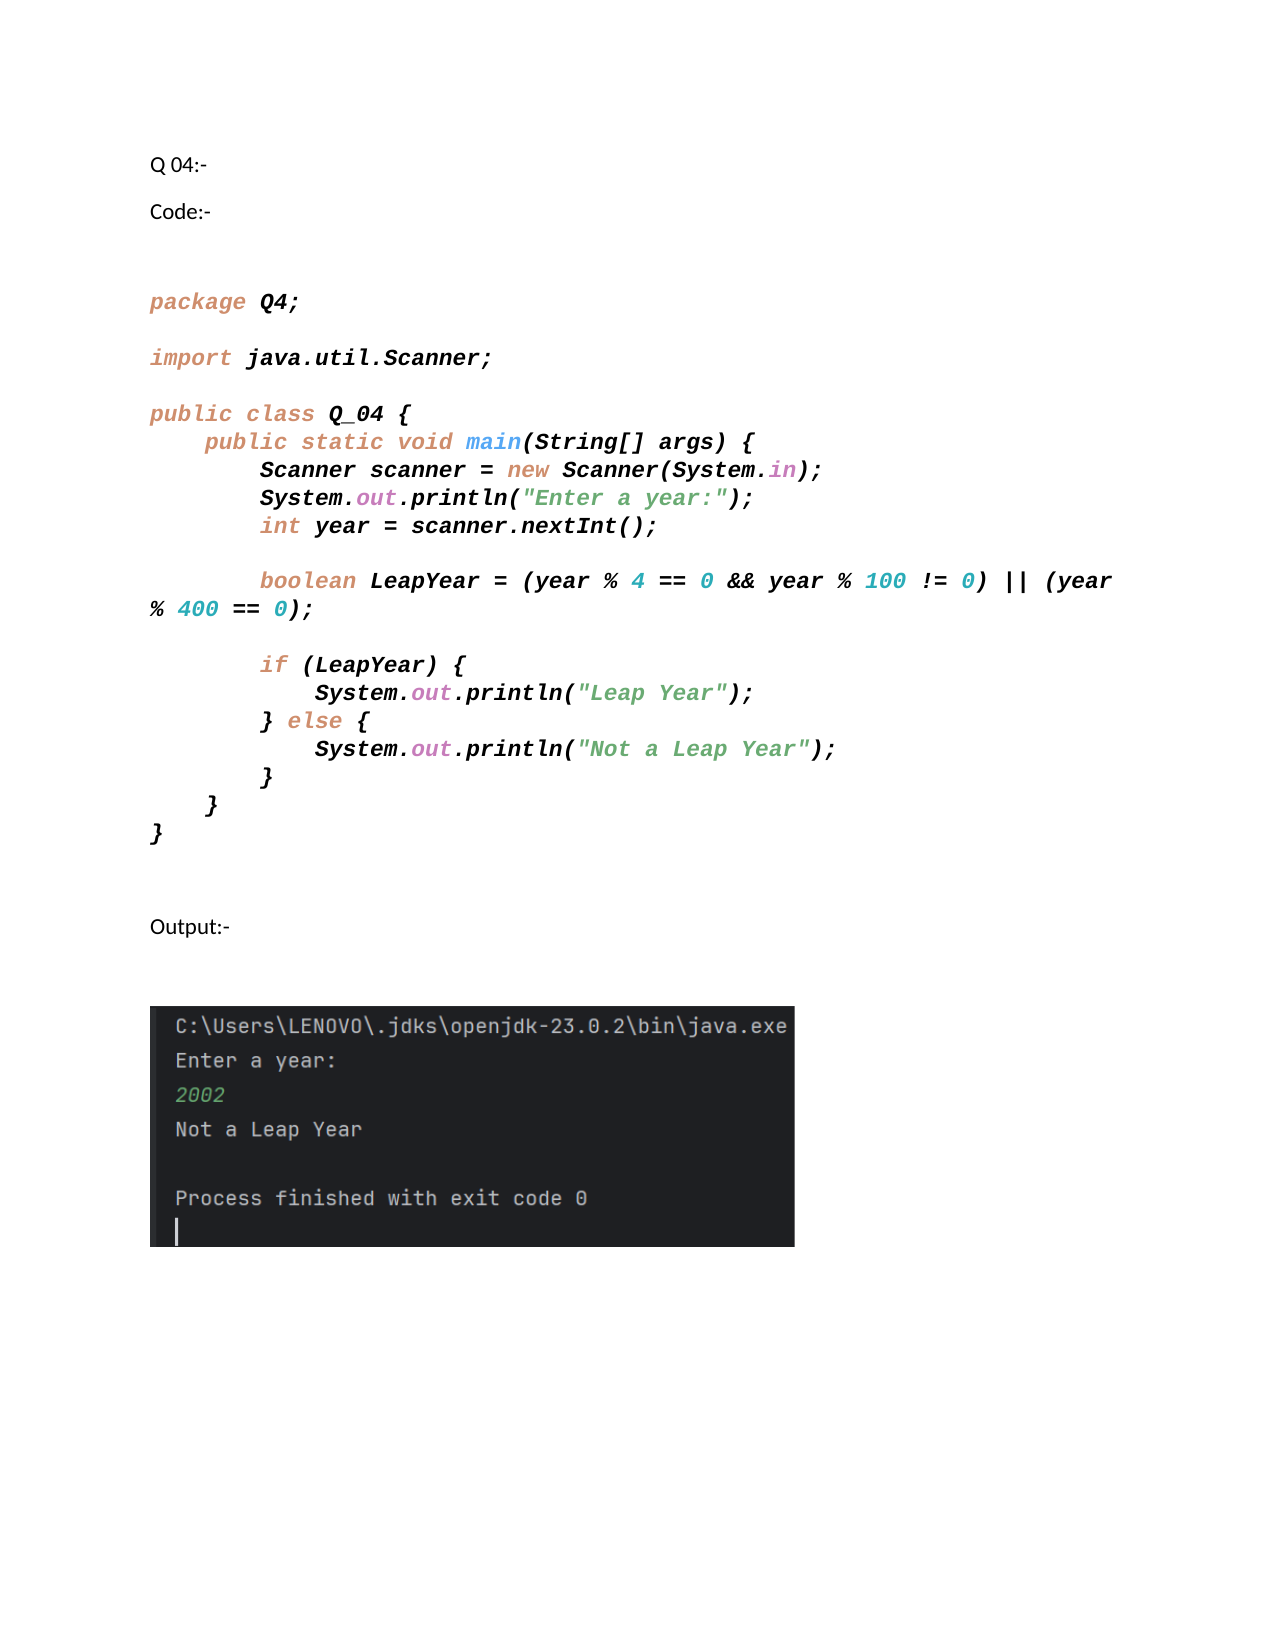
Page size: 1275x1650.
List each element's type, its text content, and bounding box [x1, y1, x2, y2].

text Code:- [150, 197, 1125, 225]
text package Q4; import java.util.Scanner; public class Q_04 { public static void main(String[] args) { Scanner scanner = new Scanner(System.in); System.out.println("Enter a year:"); int year = scanner.nextInt(); boolean LeapYear = (year % 4 == 0 && year % 100 != 0) || (year % 400 == 0); if (LeapYear) { System.out.println("Leap Year"); } else { System.out.println("Not a Leap Year"); } } } [150, 291, 1125, 847]
text Q 04:- [150, 150, 1125, 178]
text Output:- [150, 912, 1125, 941]
picture [150, 1006, 795, 1247]
